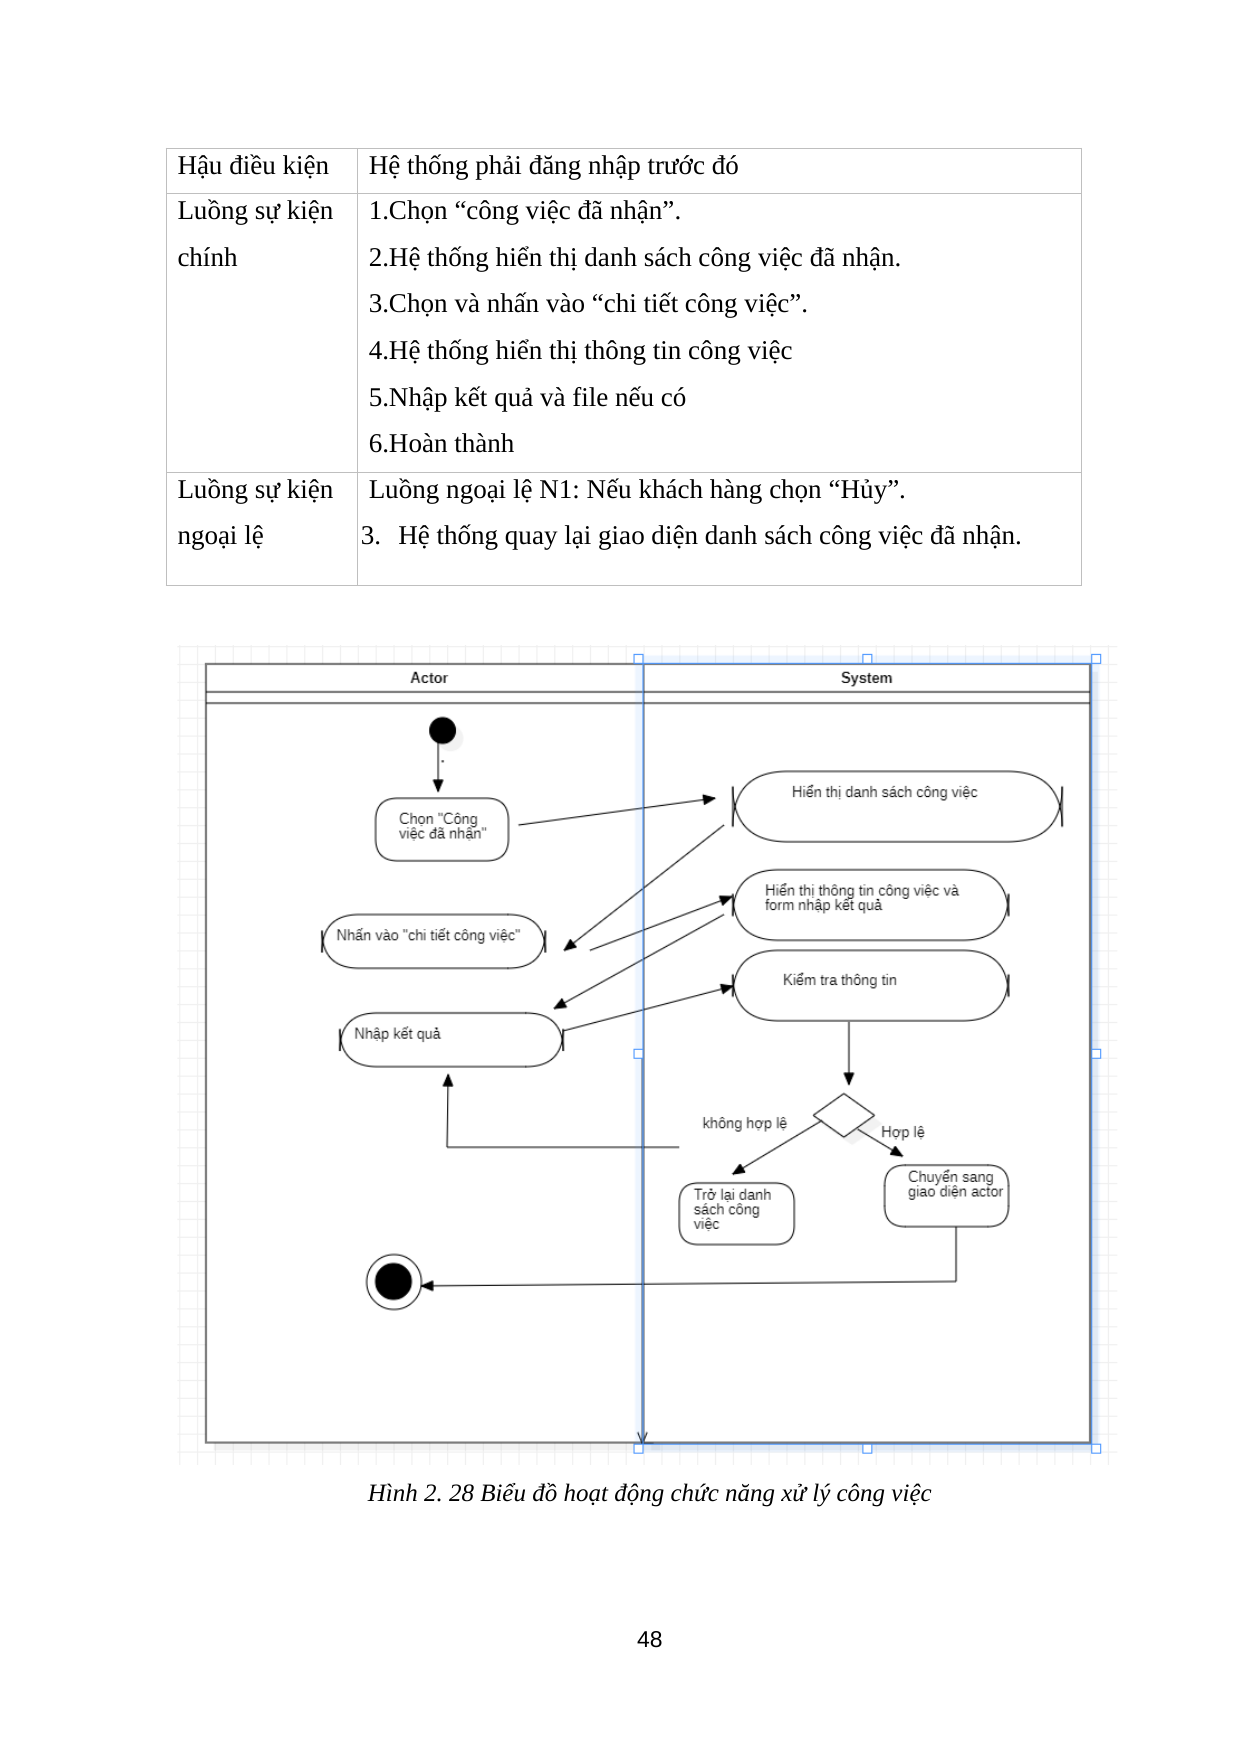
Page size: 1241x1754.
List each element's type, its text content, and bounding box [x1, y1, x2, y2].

table_cell Luồng sự kiện chính [167, 194, 357, 472]
table_cell Hậu điều kiện [167, 149, 357, 193]
table_cell Luồng sự kiện ngoại lệ [167, 473, 357, 584]
table_cell Luồng ngoại lệ N1: Nếu khách hàng chọn “Hủy”. Hệ thống quay lại giao diện danh sách công việc đã nhận. [358, 473, 1081, 584]
table_cell 1.Chọn “công việc đã nhận”. 2.Hệ thống hiển thị danh sách công việc đã nhận. 3.Chọn và nhấn vào “chi tiết công việc”. 4.Hệ thống hiển thị thông tin công việc 5.Nhập kết quả và file nếu có 6.Hoàn thành [358, 194, 1081, 472]
picture [177, 645, 1118, 1465]
table_cell Hệ thống phải đăng nhập trước đó [358, 149, 1081, 193]
